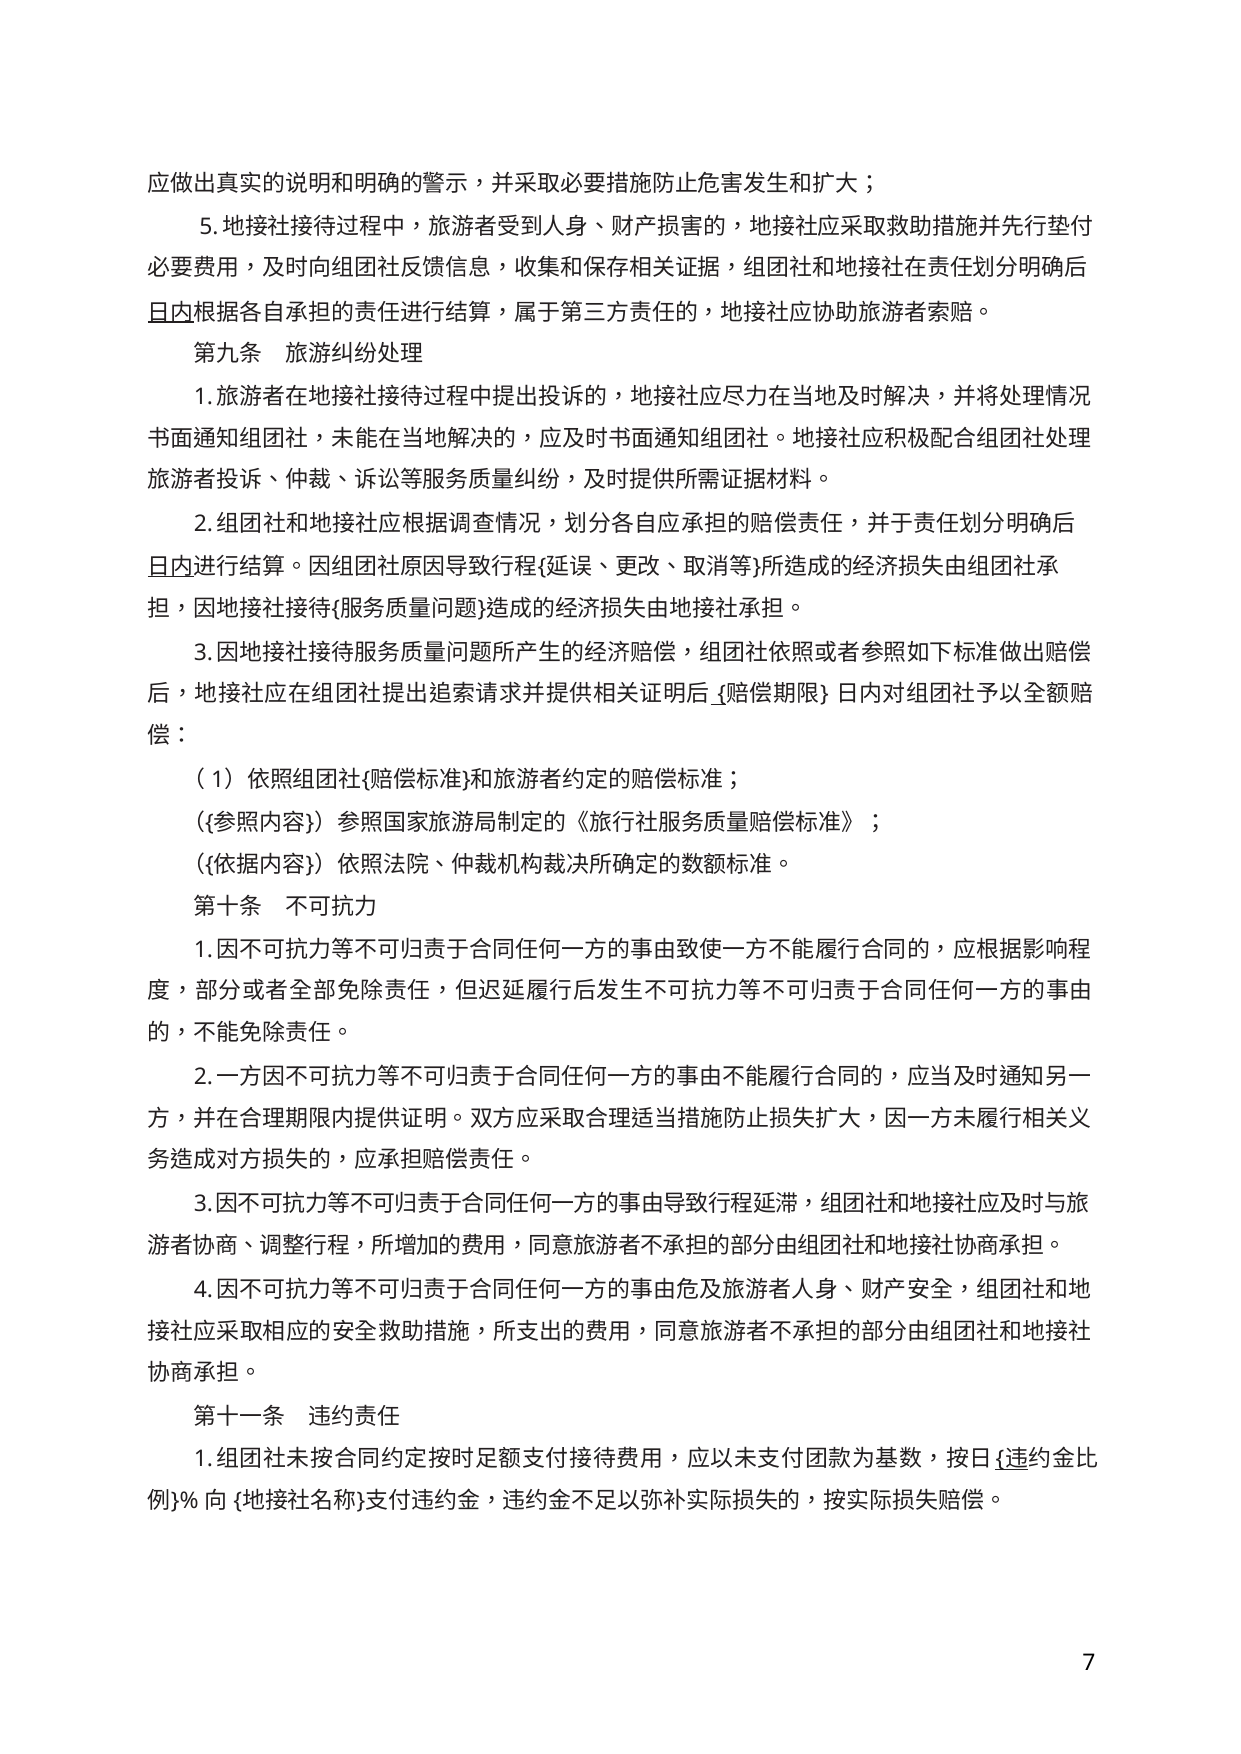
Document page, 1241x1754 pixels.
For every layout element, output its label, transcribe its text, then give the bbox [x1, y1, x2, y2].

text 应做出真实的说明和明确的警示，并采取必要措施防止危害发生和扩大； [148, 167, 1109, 198]
text 日内进行结算。因组团社原因导致行程{延误、更改、取消等}所造成的经济损失由组团社承担，因地接社接待{服务质量问题}造成的经济损失由地接社承担。 [148, 550, 1093, 623]
text （ 1）依照组团社{赔偿标准}和旅游者约定的赔偿标准； [182, 763, 1109, 794]
list 组团社未按合同约定按时足额支付接待费用，应以未支付团款为基数，按日{违约金比例}% 向 {地接社名称}支付违约金，违约金不足以弥补实际损失的，按实际损失赔偿。 [148, 1442, 1098, 1515]
list 地接社接待过程中，旅游者受到人身、财产损害的，地接社应采取救助措施并先行垫付必要费用，及时向组团社反馈信息，收集和保存相关证据，组团社和地接社在责任划分明确后 [148, 210, 1093, 282]
list 因不可抗力等不可归责于合同任何一方的事由危及旅游者人身、财产安全，组团社和地接社应采取相应的安全救助措施，所支出的费用，同意旅游者不承担的部分由组团社和地接社协商承担。 [148, 1273, 1093, 1387]
list 旅游者在地接社接待过程中提出投诉的，地接社应尽力在当地及时解决，并将处理情况书面通知组团社，未能在当地解决的，应及时书面通知组团社。地接社应积极配合组团社处理旅游者投诉、仲裁、诉讼等服务质量纠纷，及时提供所需证据材料。 [148, 380, 1093, 494]
text 第十条 不可抗力 [193, 890, 1109, 921]
list 因地接社接待服务质量问题所产生的经济赔偿，组团社依照或者参照如下标准做出赔偿后，地接社应在组团社提出追索请求并提供相关证明后 {赔偿期限} 日内对组团社予以全额赔偿： [148, 636, 1093, 750]
text 第九条 旅游纠纷处理 [193, 337, 1109, 368]
text 日内根据各自承担的责任进行结算，属于第三方责任的，地接社应协助旅游者索赔。 [148, 295, 1109, 327]
list 组团社和地接社应根据调查情况，划分各自应承担的赔偿责任，并于责任划分明确后 [193, 507, 1109, 538]
list 一方因不可抗力等不可归责于合同任何一方的事由不能履行合同的，应当及时通知另一方，并在合理期限内提供证明。双方应采取合理适当措施防止损失扩大，因一方未履行相关义务造成对方损失的，应承担赔偿责任。 [148, 1060, 1093, 1174]
list 因不可抗力等不可归责于合同任何一方的事由导致行程延滞，组团社和地接社应及时与旅游者协商、调整行程，所增加的费用，同意旅游者不承担的部分由组团社和地接社协商承担。 [148, 1187, 1092, 1260]
list 因不可抗力等不可归责于合同任何一方的事由致使一方不能履行合同的，应根据影响程度，部分或者全部免除责任，但迟延履行后发生不可抗力等不可归责于合同任何一方的事由的，不能免除责任。 [148, 933, 1093, 1047]
text （{依据内容}）依照法院、仲裁机构裁决所确定的数额标准。 [182, 848, 1109, 879]
text 第十一条 违约责任 [193, 1400, 1109, 1431]
text （{参照内容}）参照国家旅游局制定的《旅行社服务质量赔偿标准》； [182, 806, 1109, 837]
